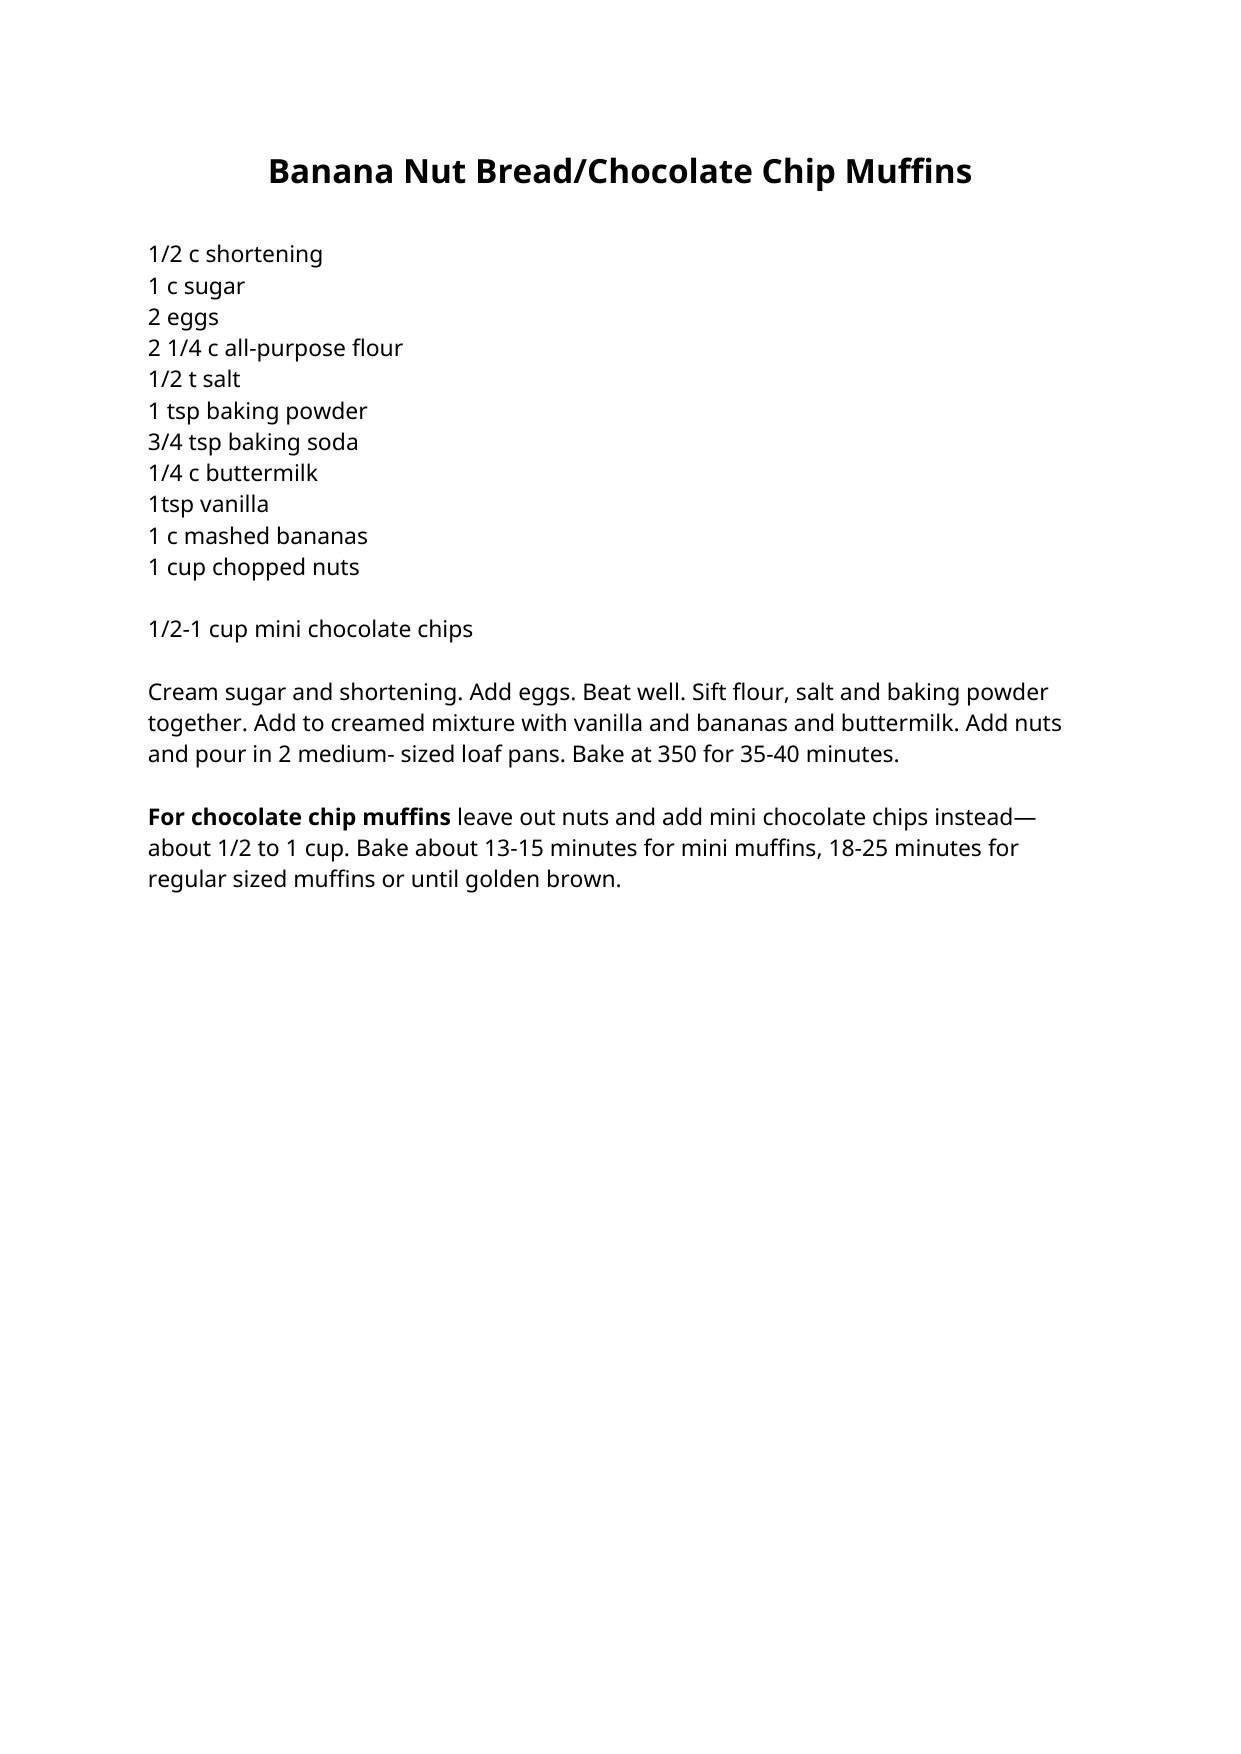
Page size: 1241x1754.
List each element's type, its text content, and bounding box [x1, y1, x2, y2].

text 1tsp vanilla [148, 488, 1093, 520]
text 3/4 tsp baking soda [148, 426, 1093, 457]
text 1/4 c buttermilk [148, 457, 1093, 488]
text 2 eggs [148, 301, 1093, 332]
text 1 tsp baking powder [148, 395, 1093, 426]
text 1/2 c shortening [148, 238, 1093, 270]
text 1 cup chopped nuts [148, 551, 1093, 582]
text Cream sugar and shortening. Add eggs. Beat well. Sift flour, salt and baking powder together. Add to creamed mixture with vanilla and bananas and buttermilk. Add nuts and pour in 2 medium- sized loaf pans. Bake at 350 for 35-40 minutes. [148, 676, 1093, 770]
text 1/2-1 cup mini chocolate chips [148, 613, 1093, 645]
text For chocolate chip muffins leave out nuts and add mini chocolate chips instead—about 1/2 to 1 cup. Bake about 13-15 minutes for mini muffins, 18-25 minutes for regular sized muffins or until golden brown. [148, 801, 1093, 895]
text Banana Nut Bread/Chocolate Chip Muffins [148, 148, 1093, 193]
text 1 c sugar [148, 270, 1093, 301]
text 2 1/4 c all-purpose flour [148, 332, 1093, 363]
text 1/2 t salt [148, 363, 1093, 395]
text 1 c mashed bananas [148, 520, 1093, 551]
